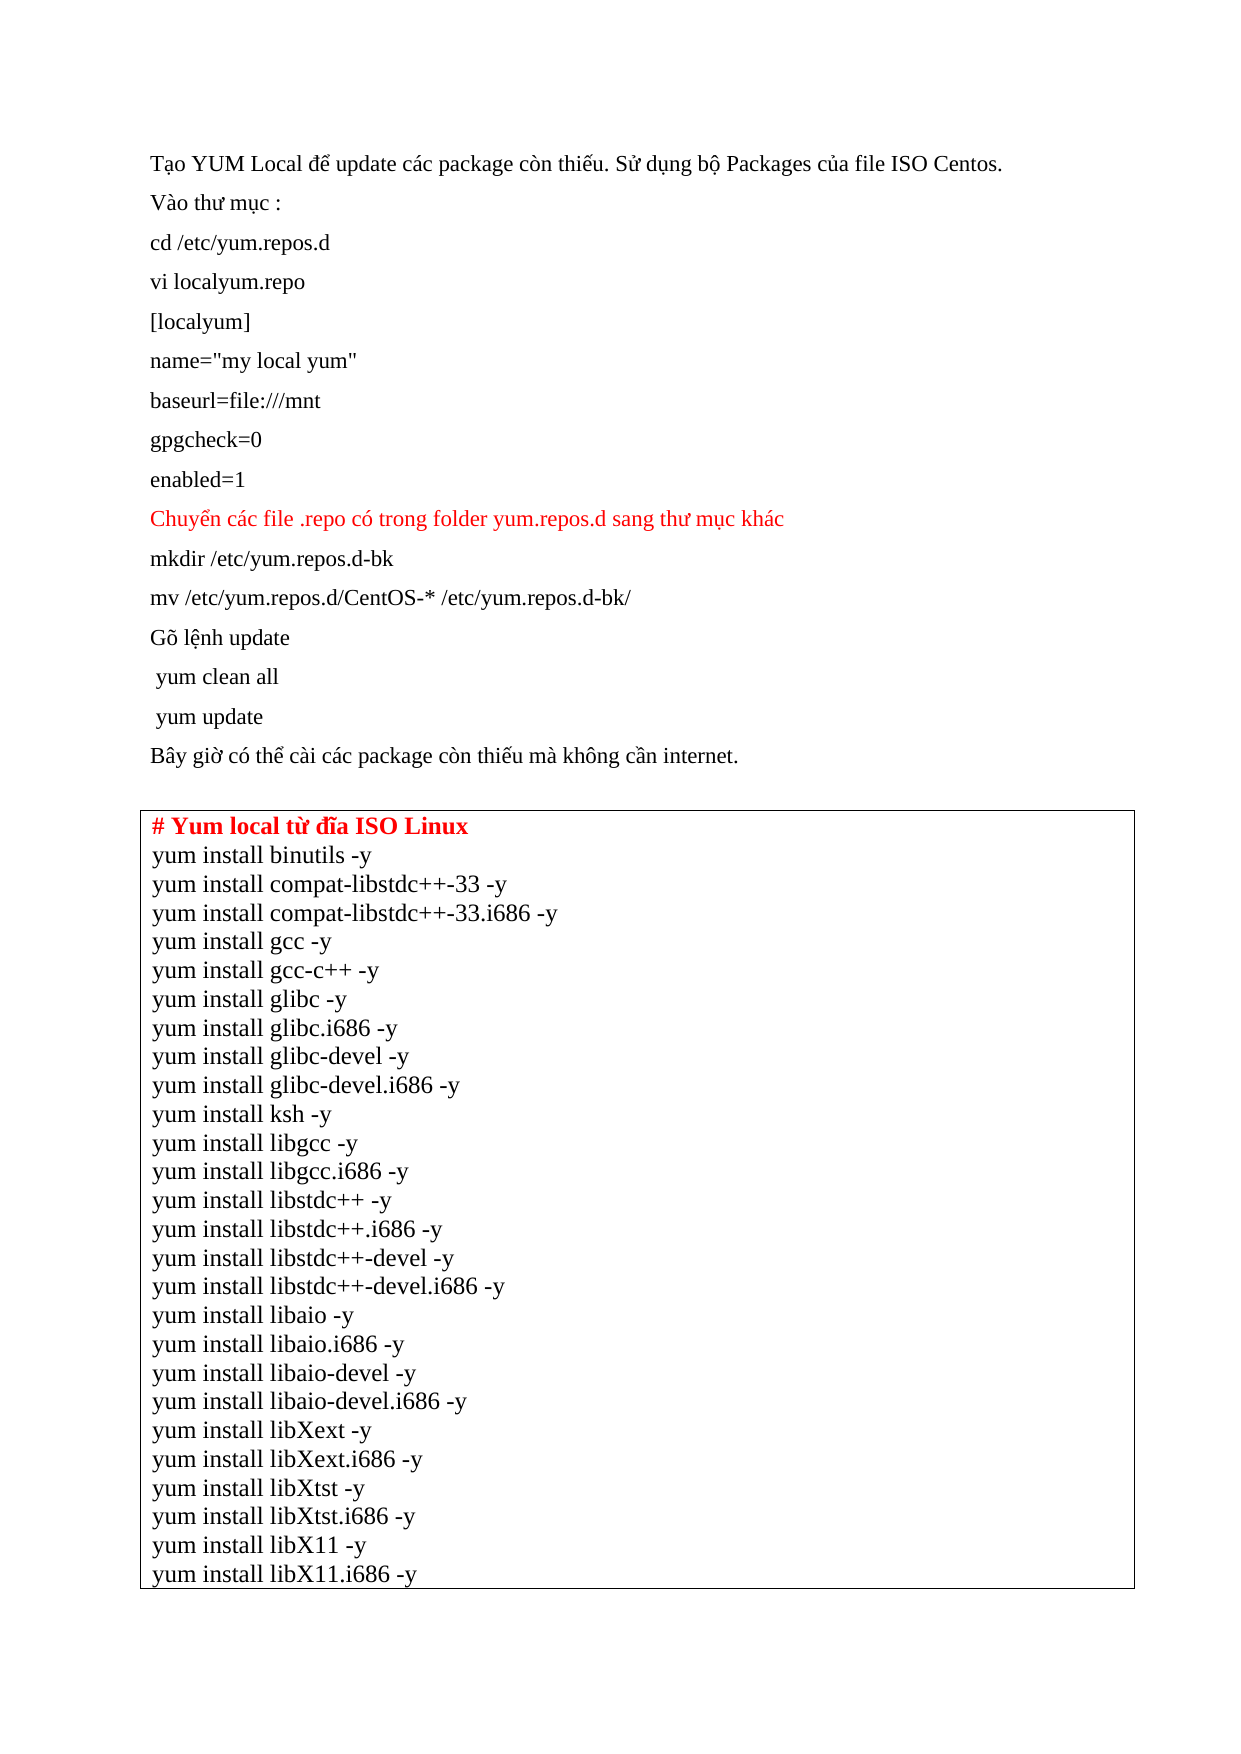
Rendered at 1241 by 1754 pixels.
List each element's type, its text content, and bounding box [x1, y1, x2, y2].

text enabled=1 [150, 466, 1125, 492]
text Bây giờ có thể cài các package còn thiếu mà không cần internet. [150, 742, 1125, 768]
text baseurl=file:///mnt [150, 387, 1125, 413]
text vi localyum.repo [150, 268, 1125, 295]
text yum update [150, 703, 1125, 729]
text Gõ lệnh update [150, 624, 1125, 650]
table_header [141, 811, 1134, 1588]
text name="my local yum" [150, 347, 1125, 374]
text mkdir /etc/yum.repos.d-bk [150, 545, 1125, 571]
text cd /etc/yum.repos.d [150, 229, 1125, 255]
text [localyum] [150, 308, 1125, 334]
text yum clean all [150, 663, 1125, 689]
text Tạo YUM Local để update các package còn thiếu. Sử dụng bộ Packages của file ISO Centos. [150, 150, 1125, 176]
text Chuyển các file .repo có trong folder yum.repos.d sang thư mục khác [150, 505, 1125, 532]
text gpgcheck=0 [150, 426, 1125, 453]
text Vào thư mục : [150, 189, 1125, 216]
text mv /etc/yum.repos.d/CentOS-* /etc/yum.repos.d-bk/ [150, 584, 1125, 611]
